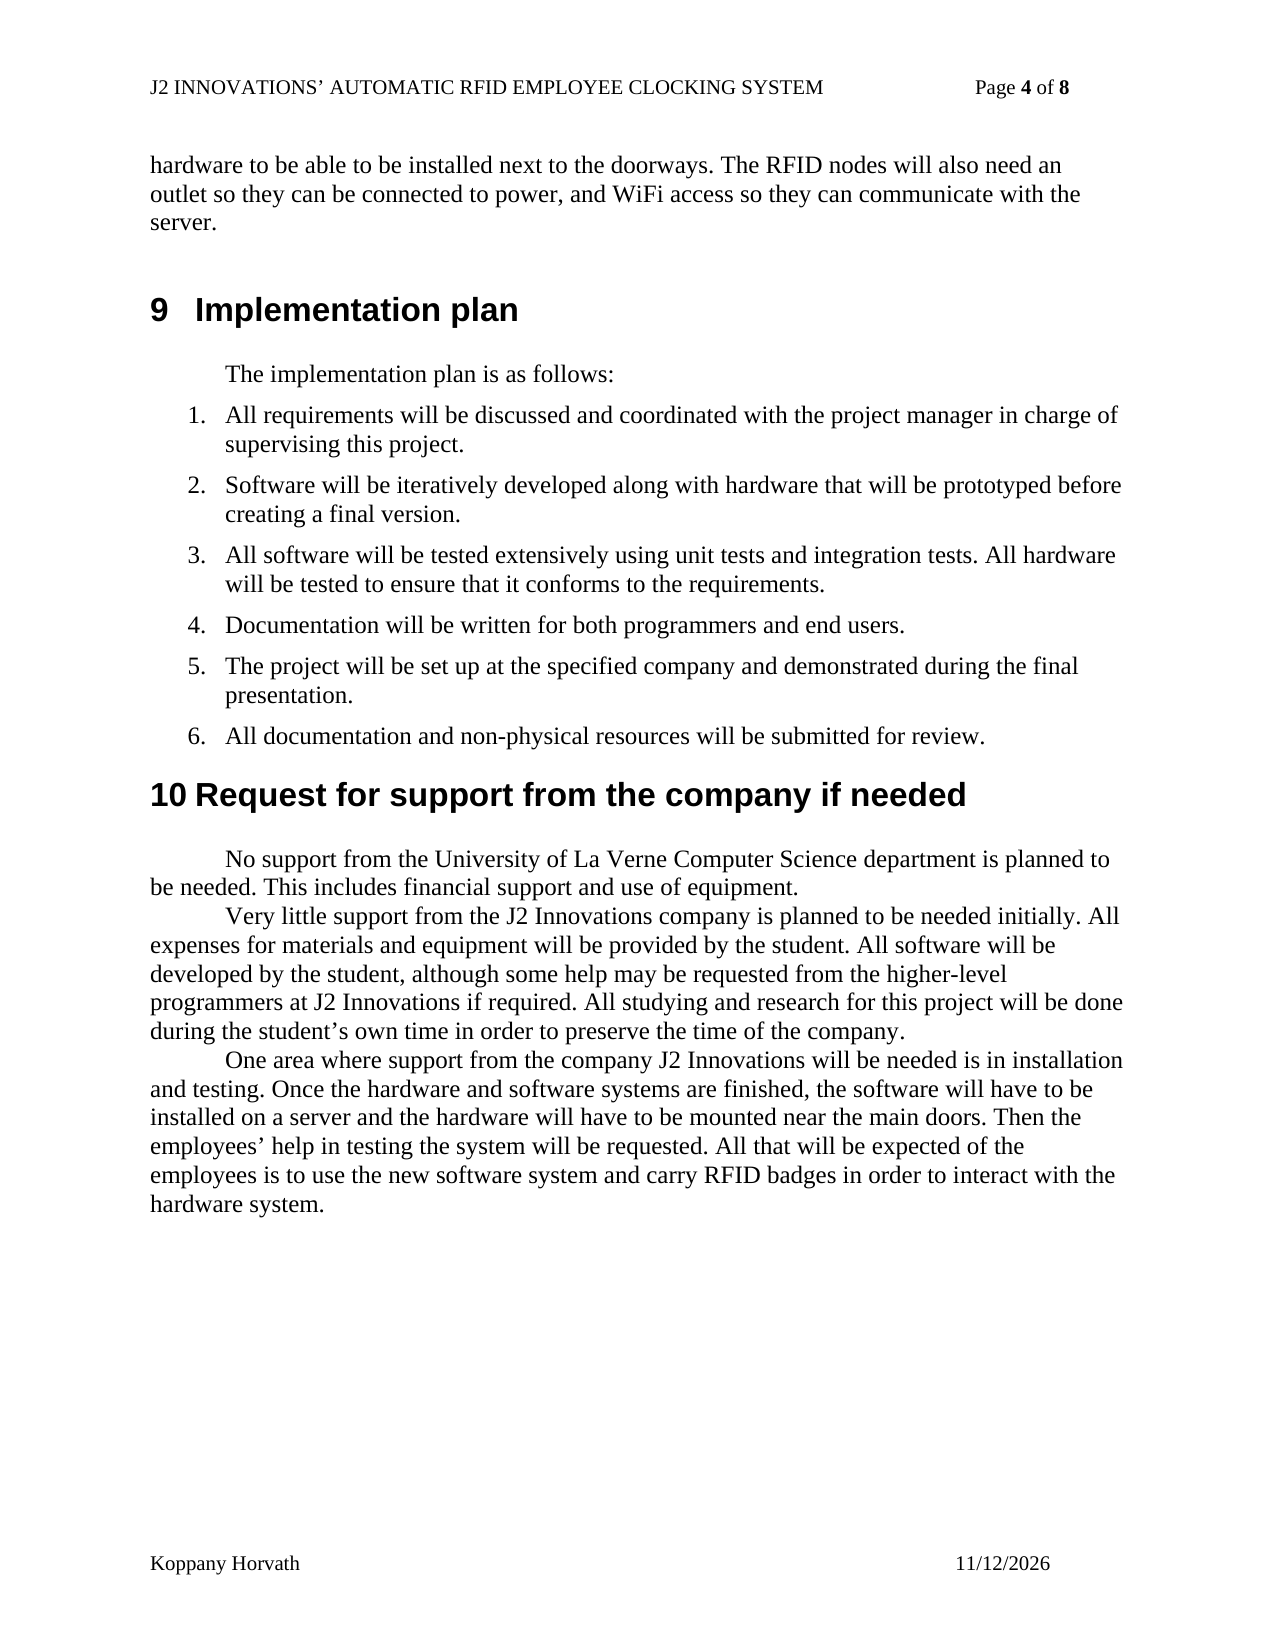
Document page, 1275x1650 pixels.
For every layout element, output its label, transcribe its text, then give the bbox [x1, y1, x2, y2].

list Documentation will be written for both programmers and end users. [187, 610, 1125, 639]
list Software will be iteratively developed along with hardware that will be prototyped before creating a final version. [187, 470, 1125, 527]
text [150, 150, 1125, 236]
text No support from the University of La Verne Computer Science department is planned to be needed. This includes financial support and use of equipment. [150, 844, 1125, 901]
list All requirements will be discussed and coordinated with the project manager in charge of supervising this project. [187, 400, 1125, 457]
text One area where support from the company J2 Innovations will be needed is in installation and testing. Once the hardware and software systems are finished, the software will have to be installed on a server and the hardware will have to be mounted near the main doors. Then the employees’ help in testing the system will be requested. All that will be expected of the employees is to use the new software system and carry RFID badges in order to interact with the hardware system. [150, 1045, 1125, 1217]
text The implementation plan is as follows: [225, 359, 1125, 387]
list The project will be set up at the specified company and demonstrated during the final presentation. [187, 651, 1125, 709]
subtitle Implementation plan [150, 290, 1125, 328]
text Very little support from the J2 Innovations company is planned to be needed initially. All expenses for materials and equipment will be provided by the student. All software will be developed by the student, although some help may be requested from the higher-level programmers at J2 Innovations if required. All studying and research for this project will be done during the student’s own time in order to preserve the time of the company. [150, 901, 1125, 1045]
list All software will be tested extensively using unit tests and integration tests. All hardware will be tested to ensure that it conforms to the requirements. [187, 540, 1125, 597]
list All documentation and non-physical resources will be submitted for review. [187, 721, 1125, 750]
subtitle Request for support from the company if needed [150, 775, 1125, 813]
